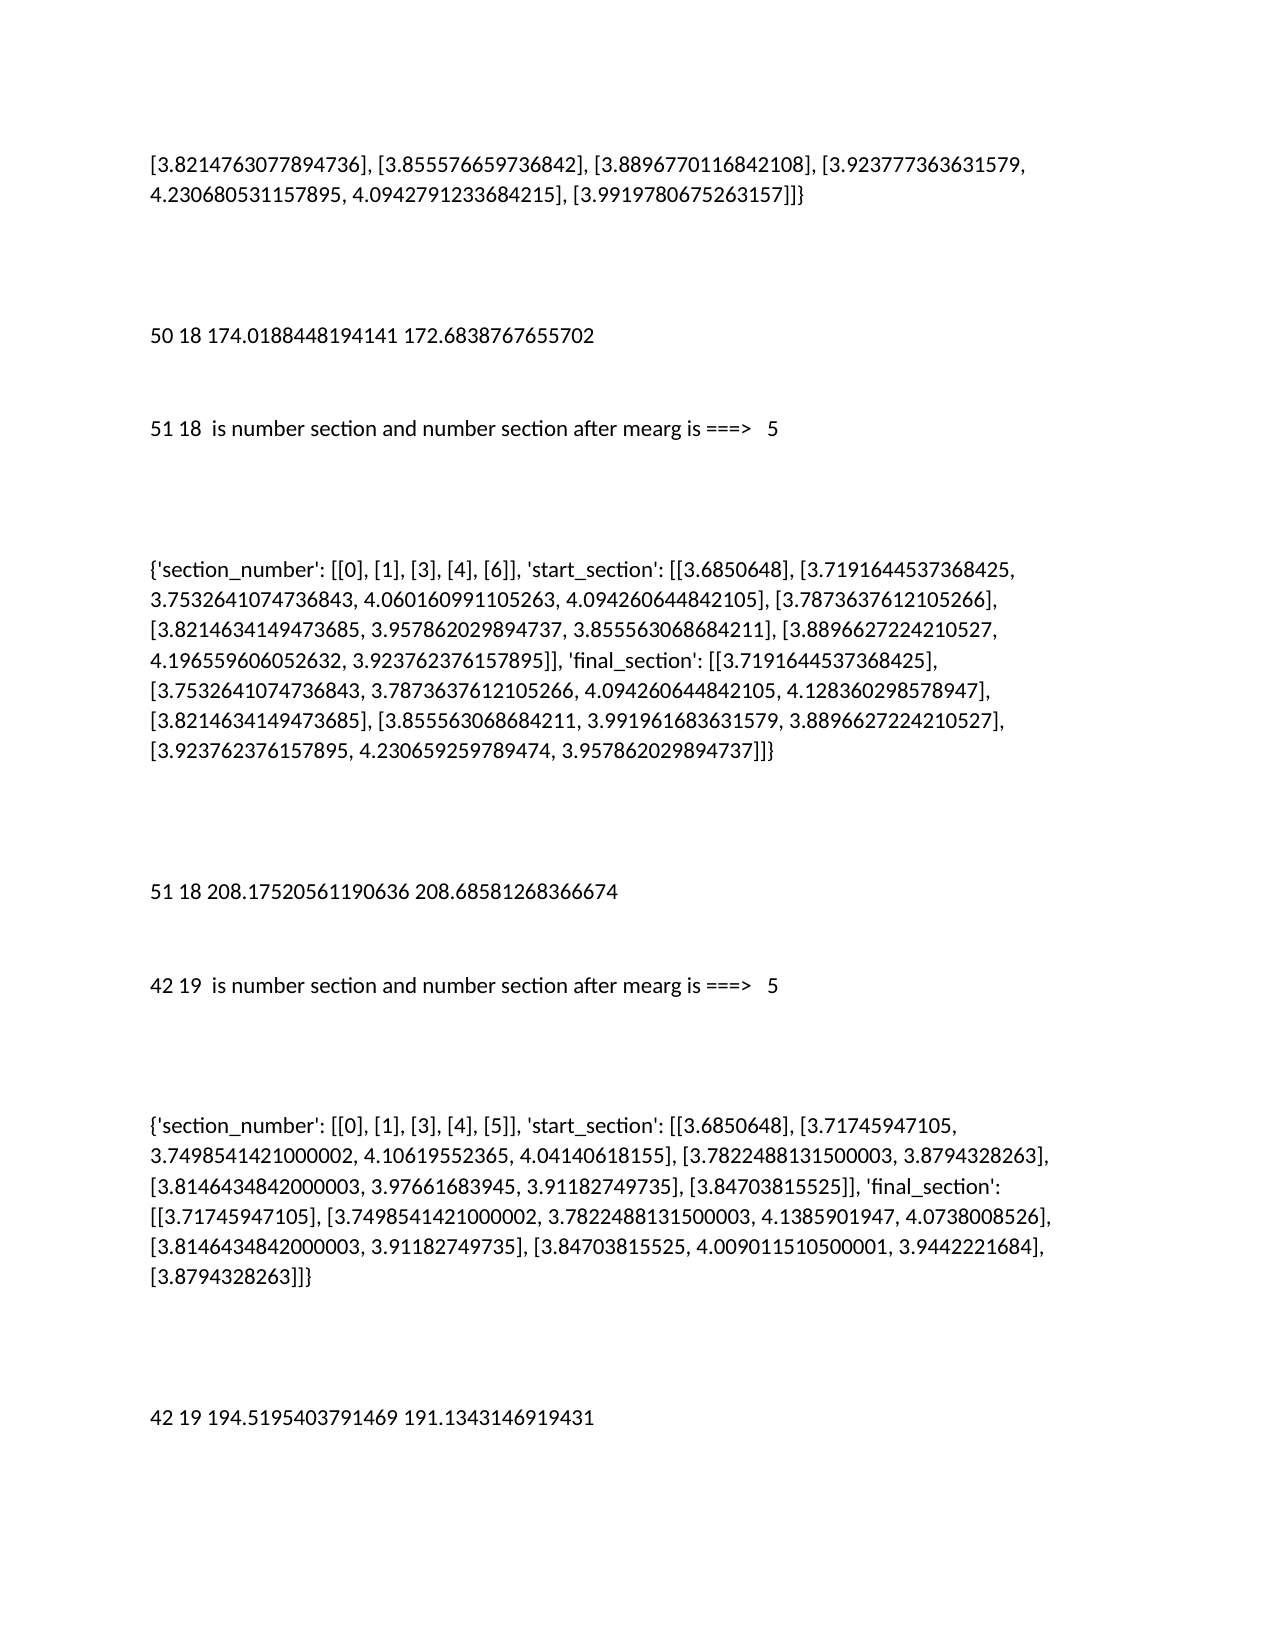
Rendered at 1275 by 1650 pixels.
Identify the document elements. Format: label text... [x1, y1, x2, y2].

text 42 19 194.5195403791469 191.1343146919431 [150, 1403, 1125, 1431]
text {'section_number': [[0], [1], [3], [4], [5]], 'start_section': [[3.6850648], [3.71745947105, 3.7498541421000002, 4.10619552365, 4.04140618155], [3.7822488131500003, 3.8794328263], [3.8146434842000003, 3.97661683945, 3.91182749735], [3.84703815525]], 'final_section': [[3.71745947105], [3.7498541421000002, 3.7822488131500003, 4.1385901947, 4.0738008526], [3.8146434842000003, 3.91182749735], [3.84703815525, 4.009011510500001, 3.9442221684], [3.8794328263]]} [150, 1111, 1125, 1291]
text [150, 150, 1125, 208]
text 51 18 is number section and number section after mearg is ===> 5 [150, 414, 1125, 443]
text 51 18 208.17520561190636 208.68581268366674 [150, 877, 1125, 905]
text 42 19 is number section and number section after mearg is ===> 5 [150, 971, 1125, 999]
text 50 18 174.0188448194141 172.6838767655702 [150, 321, 1125, 349]
text {'section_number': [[0], [1], [3], [4], [6]], 'start_section': [[3.6850648], [3.7191644537368425, 3.7532641074736843, 4.060160991105263, 4.094260644842105], [3.7873637612105266], [3.8214634149473685, 3.957862029894737, 3.855563068684211], [3.8896627224210527, 4.196559606052632, 3.923762376157895]], 'final_section': [[3.7191644537368425], [3.7532641074736843, 3.7873637612105266, 4.094260644842105, 4.128360298578947], [3.8214634149473685], [3.855563068684211, 3.991961683631579, 3.8896627224210527], [3.923762376157895, 4.230659259789474, 3.957862029894737]]} [150, 555, 1125, 764]
